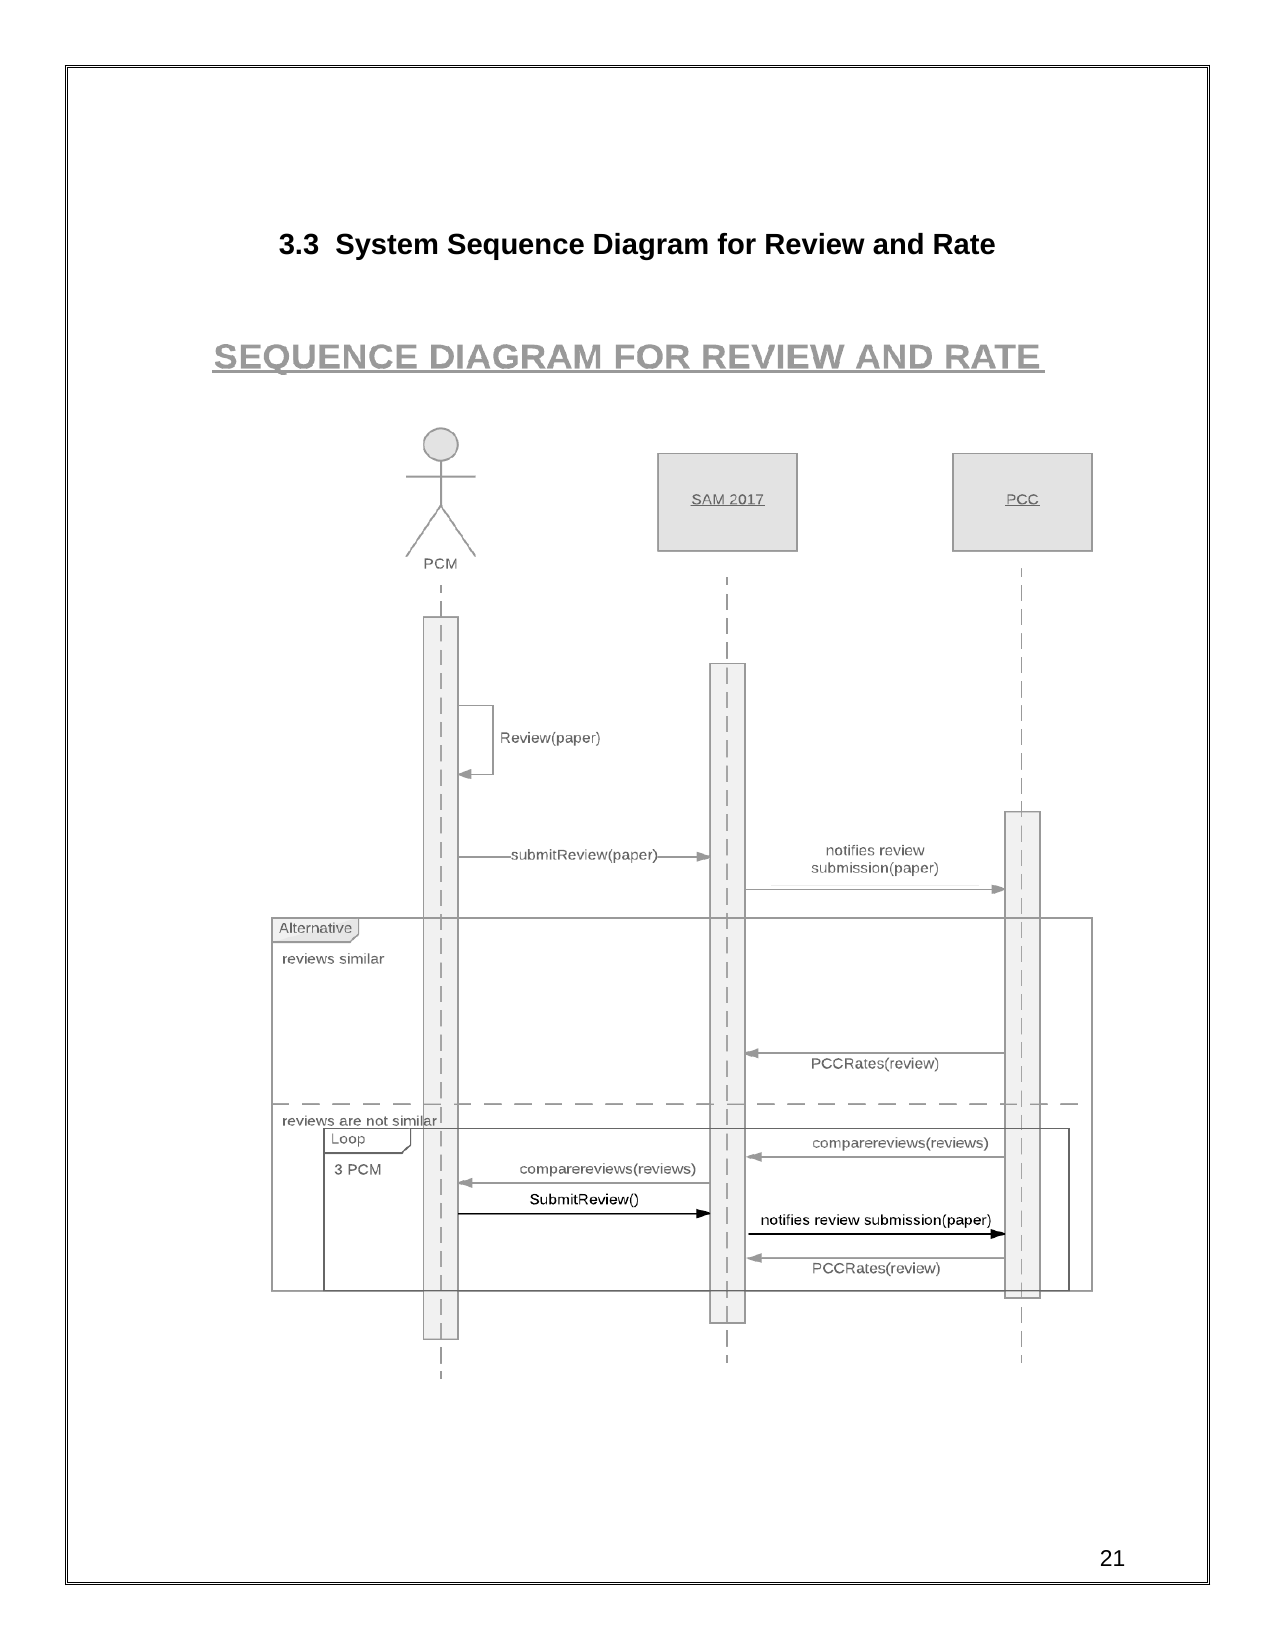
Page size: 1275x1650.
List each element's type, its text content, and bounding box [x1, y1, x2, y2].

text 3.3 System Sequence Diagram for Review and Rate [150, 227, 1125, 261]
picture [150, 304, 1125, 1411]
